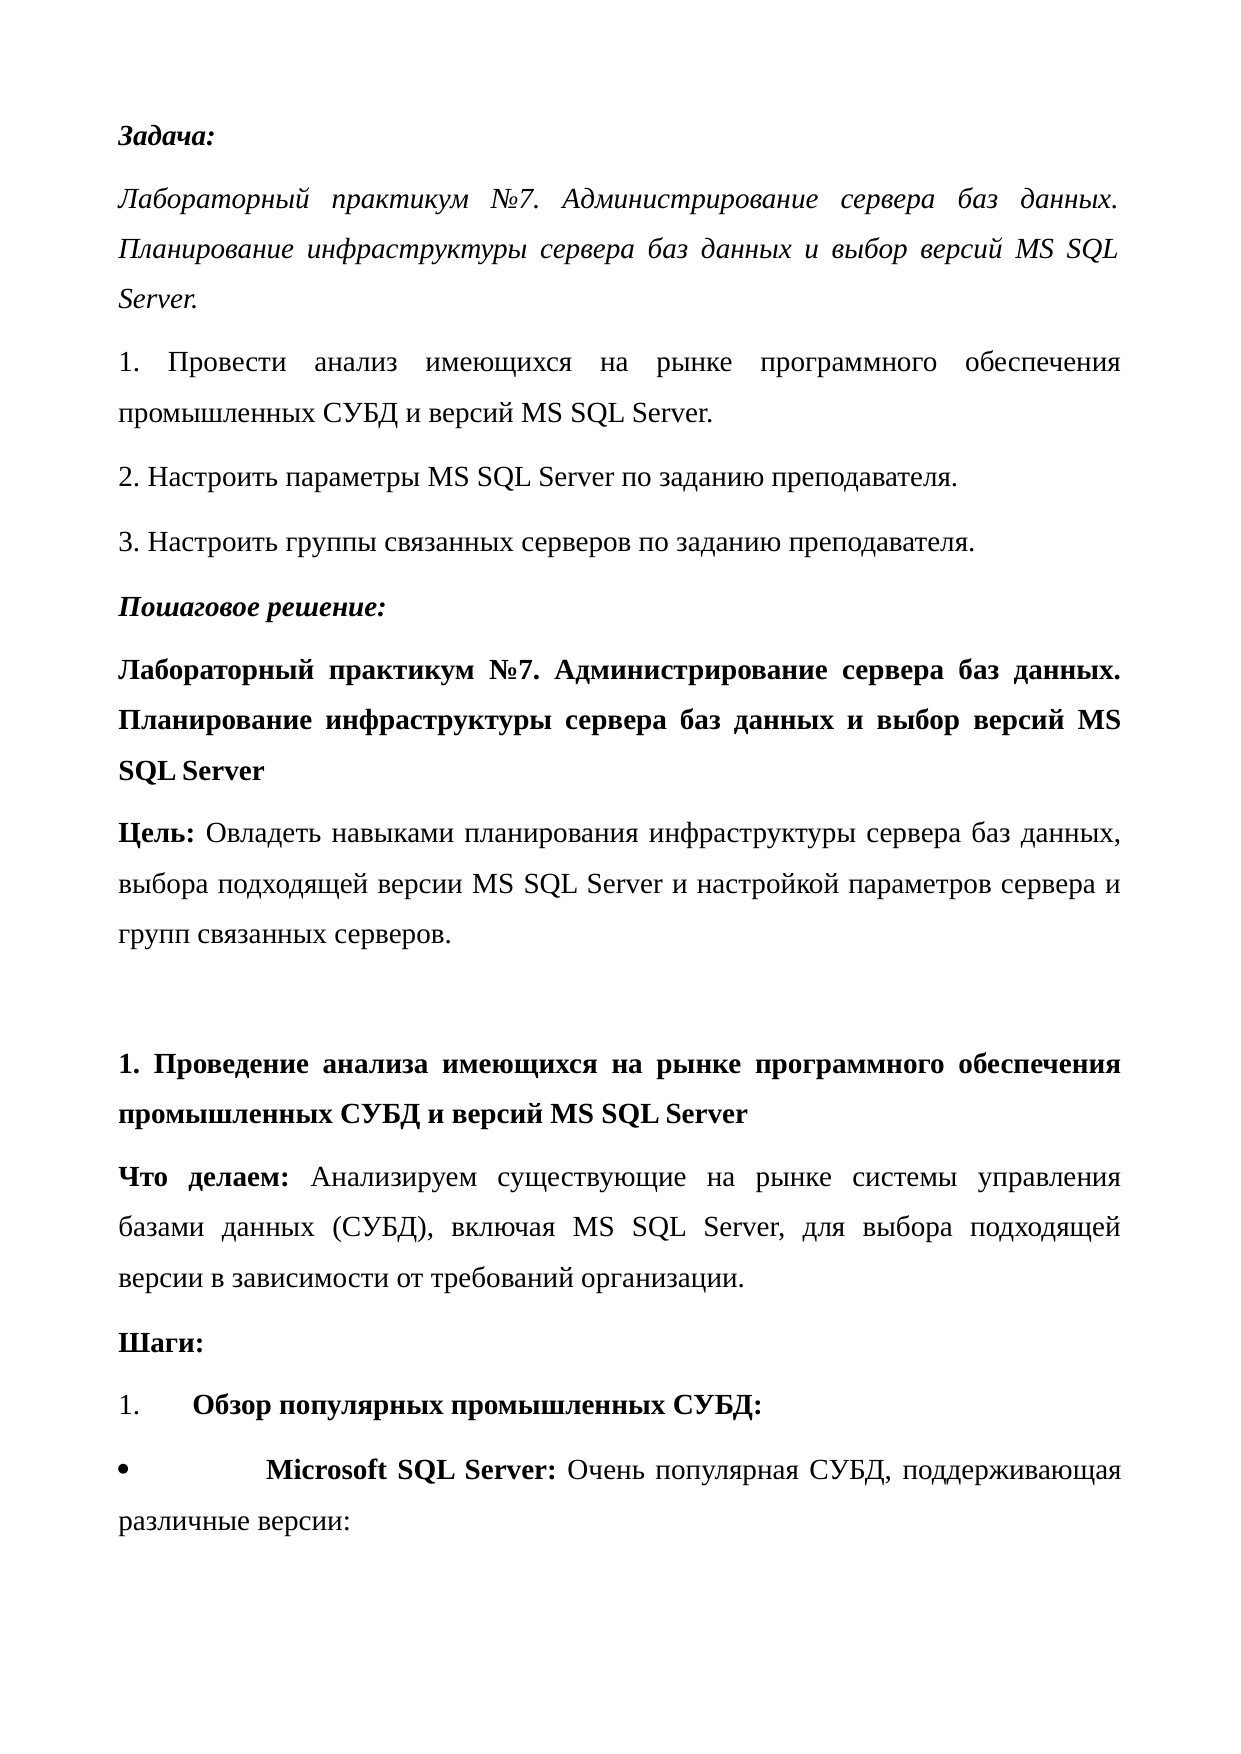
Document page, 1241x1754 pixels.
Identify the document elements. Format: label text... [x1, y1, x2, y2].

subtitle 1. Проведение анализа имеющихся на рынке программного обеспечения промышленных СУБД и версий MS SQL Server [118, 1046, 1122, 1130]
subtitle Шаги: [118, 1325, 1122, 1358]
subtitle Лабораторный практикум №7. Администрирование сервера баз данных. Планирование инфраструктуры сервера баз данных и выбор версий MS SQL Server [118, 652, 1122, 786]
text 1. Провести анализ имеющихся на рынке программного обеспечения промышленных СУБД и версий MS SQL Server. [118, 344, 1122, 428]
text 2. Настроить параметры MS SQL Server по заданию преподавателя. [118, 459, 1122, 493]
subtitle Пошаговое решение: [118, 589, 1122, 623]
text Цель: Овладеть навыками планирования инфраструктуры сервера баз данных, выбора подходящей версии MS SQL Server и настройкой параметров сервера и групп связанных серверов. [118, 816, 1122, 950]
list Microsoft SQL Server: Очень популярная СУБД, поддерживающая различные версии: [118, 1452, 1122, 1536]
list Обзор популярных промышленных СУБД: [118, 1387, 1122, 1421]
text 3. Настроить группы связанных серверов по заданию преподавателя. [118, 524, 1122, 558]
subtitle Задача: [118, 118, 1122, 152]
text Что делаем: Анализируем существующие на рынке системы управления базами данных (СУБД), включая MS SQL Server, для выбора подходящей версии в зависимости от требований организации. [118, 1159, 1122, 1293]
text Лабораторный практикум №7. Администрирование сервера баз данных. Планирование инфраструктуры сервера баз данных и выбор версий MS SQL Server. [118, 181, 1122, 315]
